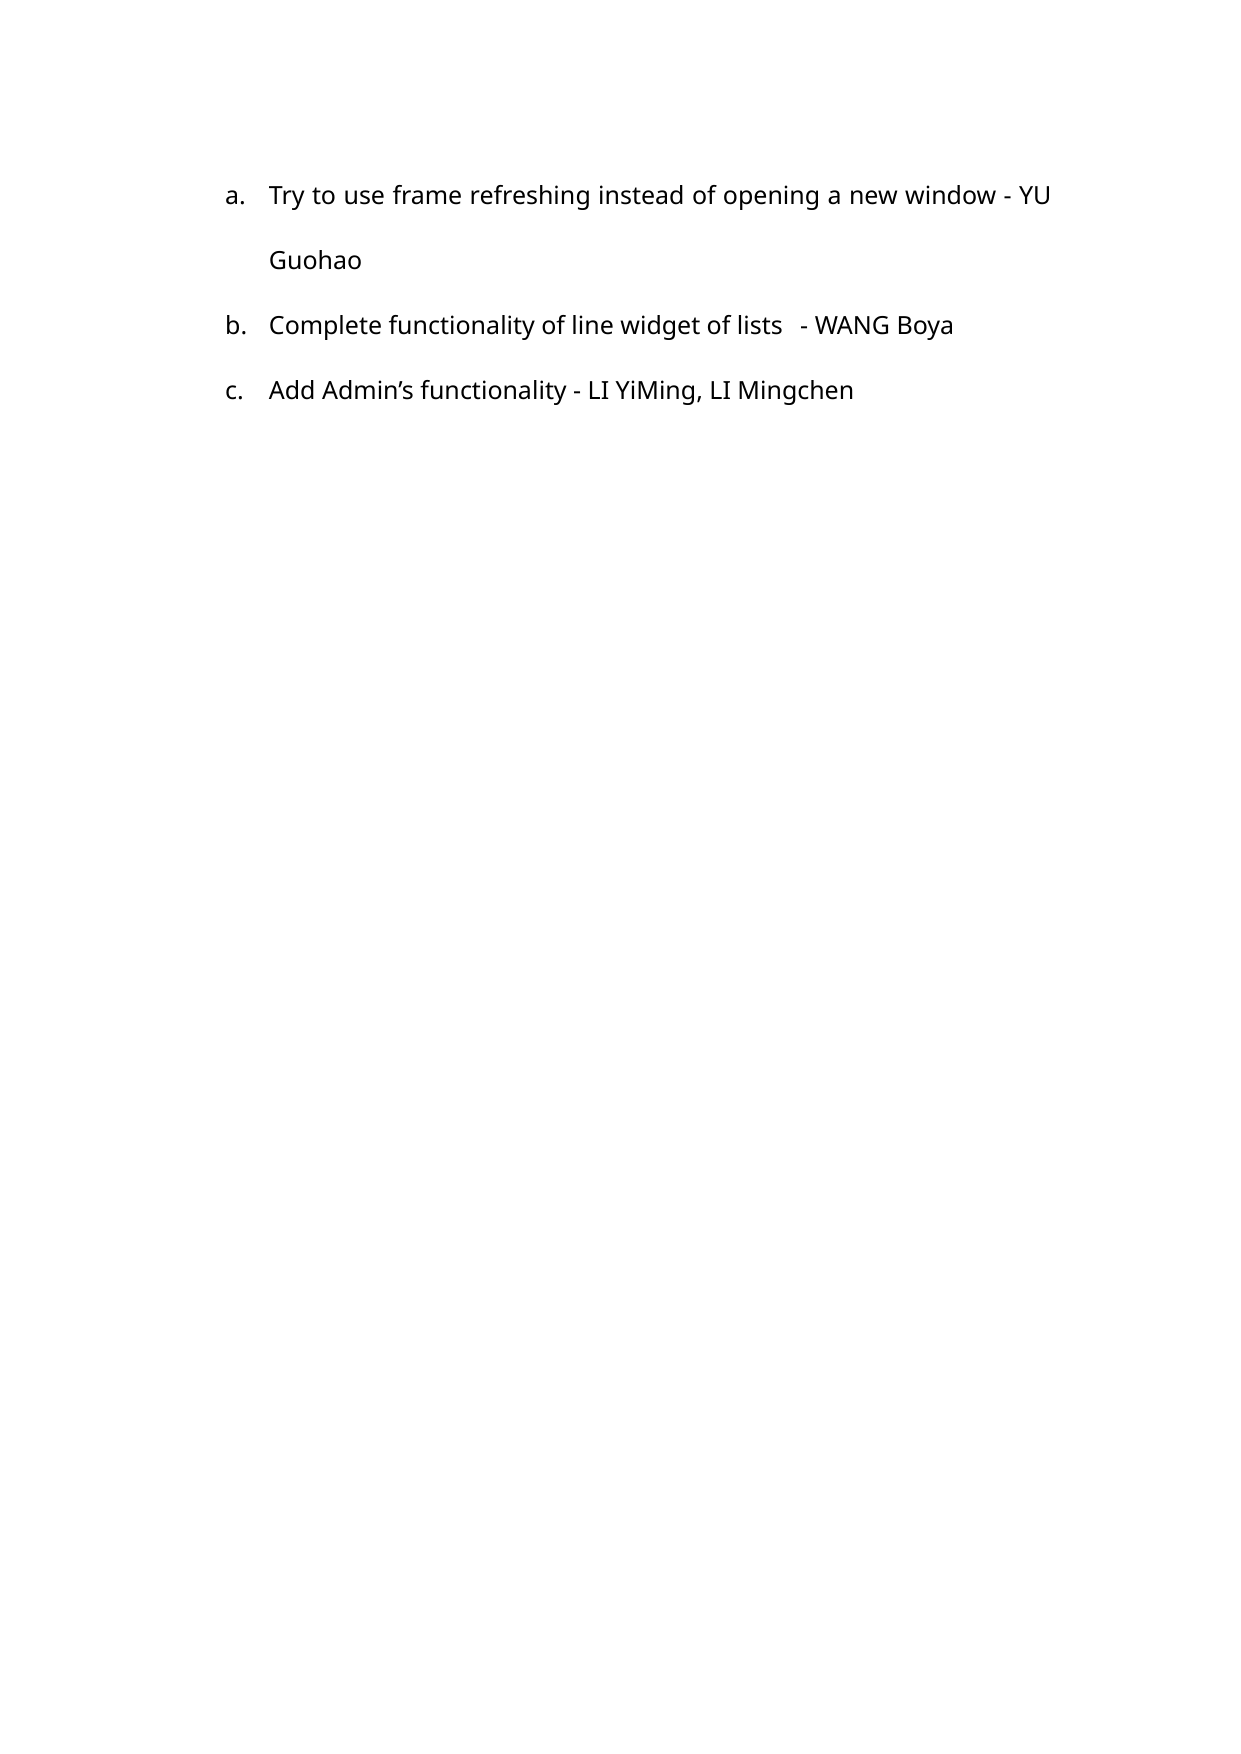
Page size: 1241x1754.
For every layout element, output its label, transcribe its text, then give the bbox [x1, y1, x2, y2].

list Add Admin’s functionality - LI YiMing, LI Mingchen [225, 357, 1053, 422]
list Try to use frame refreshing instead of opening a new window - YU Guohao [225, 162, 1053, 292]
list Complete functionality of line widget of lists - WANG Boya [225, 292, 1053, 357]
